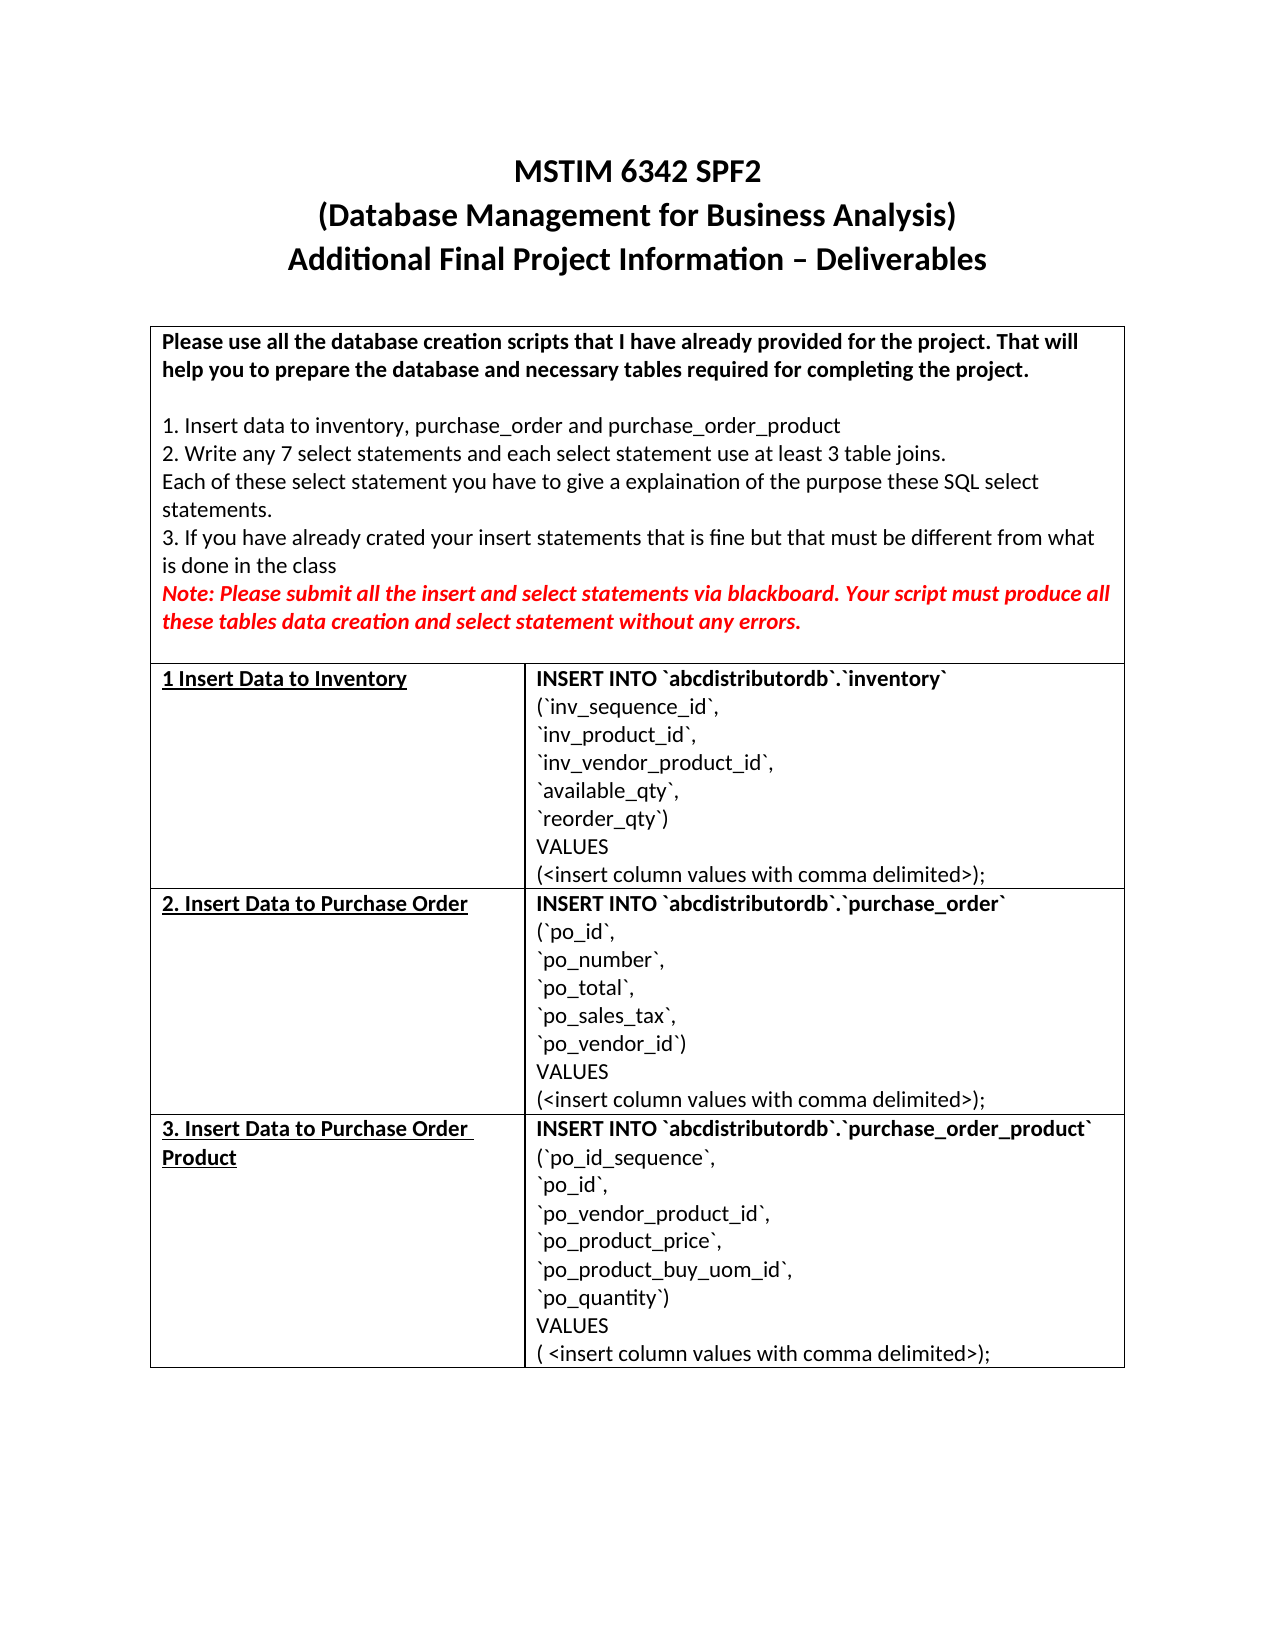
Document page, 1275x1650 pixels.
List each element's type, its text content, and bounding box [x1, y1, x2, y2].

text (Database Management for Business Analysis) [150, 194, 1125, 235]
table_header Please use all the database creation scripts that I have already provided for the project. That will help you to prepare the database and necessary tables required for completing the project. 1. Insert data to inventory, purchase_order and purchase_order_product 2. Write any 7 select statements and each select statement use at least 3 table joins. Each of these select statement you have to give a explaination of the purpose these SQL select statements. 3. If you have already crated your insert statements that is fine but that must be different from what is done in the class Note: Please submit all the insert and select statements via blackboard. Your script must produce all these tables data creation and select statement without any errors. [151, 327, 1124, 663]
table_cell 1 Insert Data to Inventory [151, 664, 524, 888]
table_cell INSERT INTO `abcdistributordb`.`purchase_order` (`po_id`, `po_number`, `po_total`, `po_sales_tax`, `po_vendor_id`) VALUES (<insert column values with comma delimited>); [526, 889, 1124, 1113]
text Additional Final Project Information – Deliverables [150, 238, 1125, 279]
text MSTIM 6342 SPF2 [150, 150, 1125, 191]
table_cell INSERT INTO `abcdistributordb`.`inventory` (`inv_sequence_id`, `inv_product_id`, `inv_vendor_product_id`, `available_qty`, `reorder_qty`) VALUES (<insert column values with comma delimited>); [526, 664, 1124, 888]
table_cell INSERT INTO `abcdistributordb`.`purchase_order_product` (`po_id_sequence`, `po_id`, `po_vendor_product_id`, `po_product_price`, `po_product_buy_uom_id`, `po_quantity`) VALUES ( <insert column values with comma delimited>); [526, 1115, 1124, 1367]
table_cell 2. Insert Data to Purchase Order [151, 889, 524, 1113]
table_cell 3. Insert Data to Purchase Order Product [151, 1115, 524, 1367]
